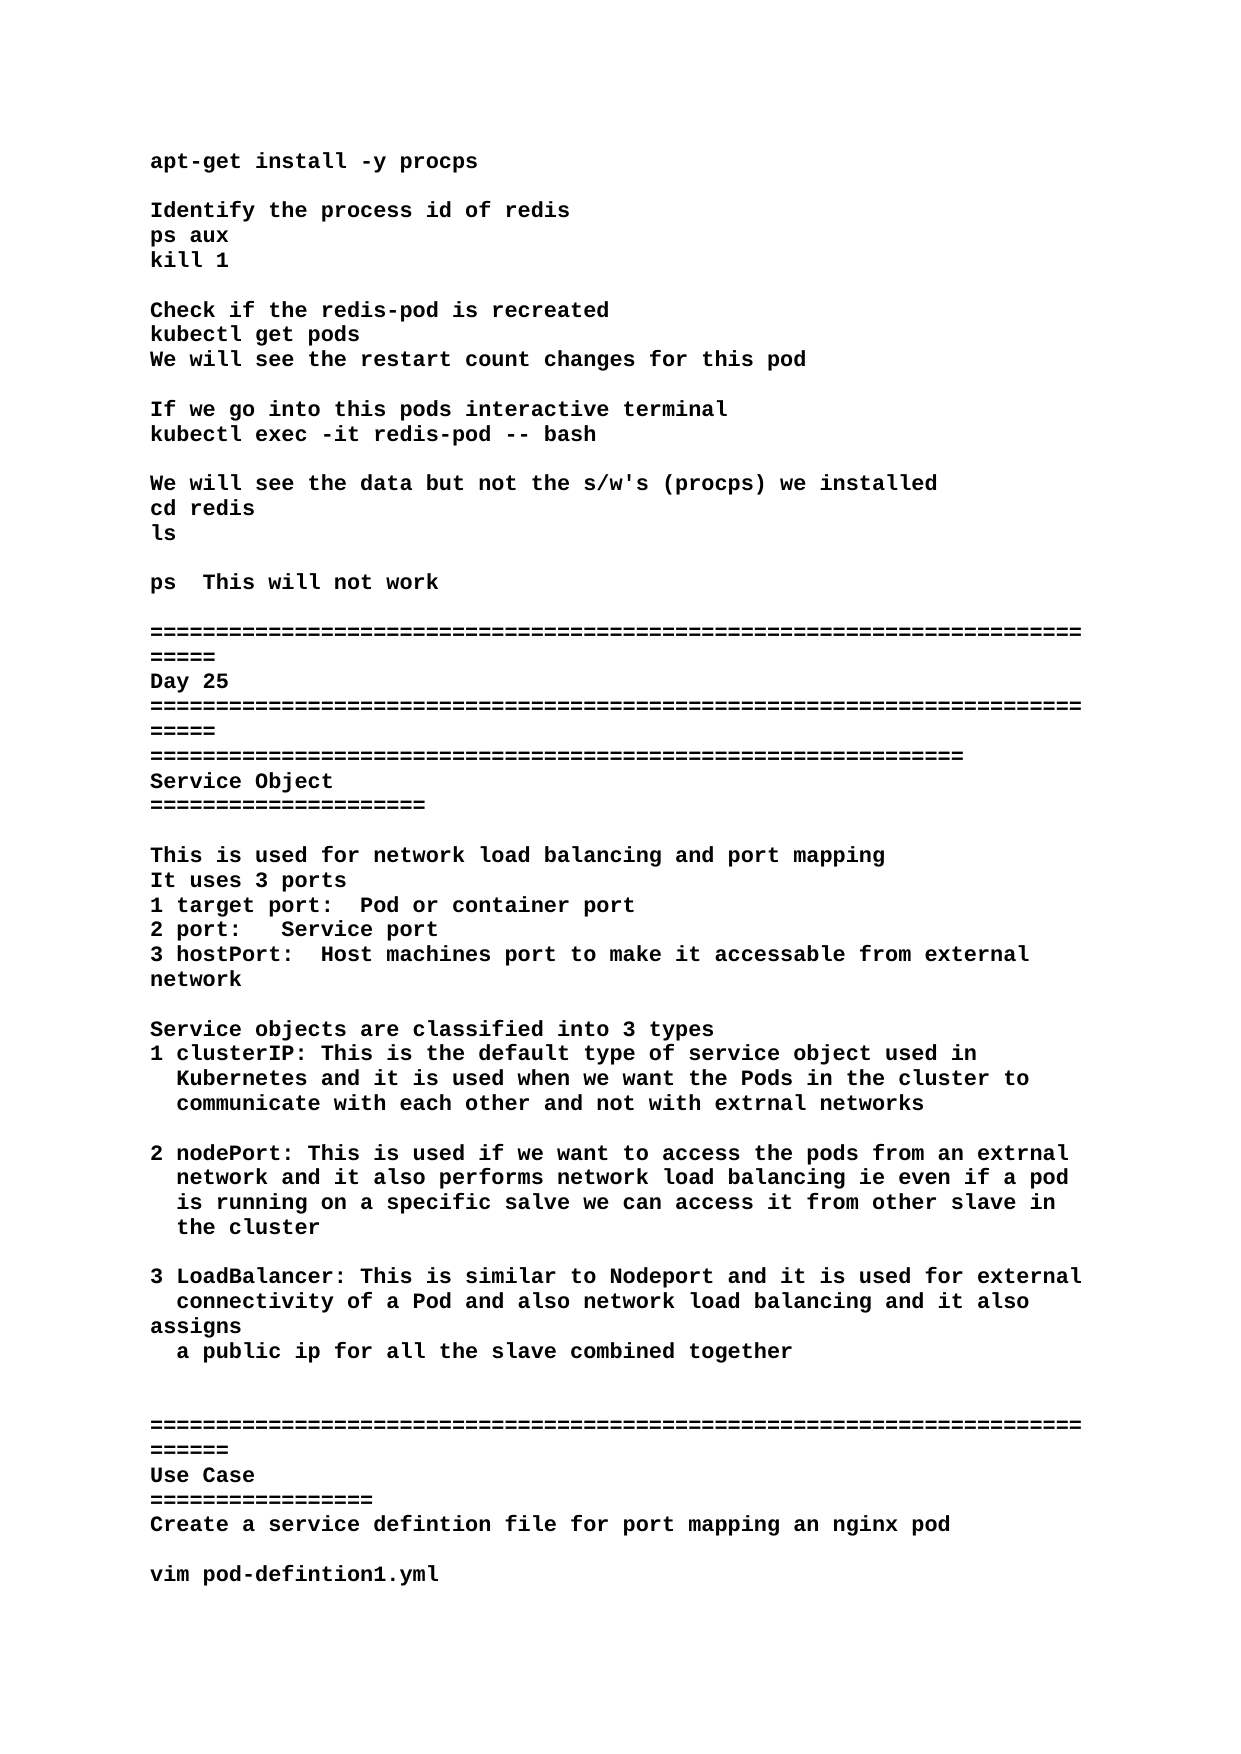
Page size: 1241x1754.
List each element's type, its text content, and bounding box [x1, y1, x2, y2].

text If we go into this pods interactive terminal [150, 398, 1090, 423]
text ls [150, 522, 1090, 547]
text ================= [150, 1489, 1090, 1513]
text apt-get install -y procps [150, 150, 1090, 175]
text the cluster [150, 1216, 1090, 1241]
text vim pod-defintion1.yml [150, 1563, 1090, 1588]
text 2 nodePort: This is used if we want to access the pods from an extrnal [150, 1142, 1090, 1166]
text Identify the process id of redis [150, 199, 1090, 224]
text ============================================================================= [150, 1414, 1090, 1464]
text network and it also performs network load balancing ie even if a pod [150, 1166, 1090, 1191]
text Day 25 [150, 671, 1090, 695]
text ============================================================================ [150, 621, 1090, 671]
text 3 hostPort: Host machines port to make it accessable from external network [150, 943, 1090, 993]
text We will see the restart count changes for this pod [150, 348, 1090, 373]
text is running on a specific salve we can access it from other slave in [150, 1191, 1090, 1216]
text It uses 3 ports [150, 869, 1090, 894]
text ============================================================== [150, 745, 1090, 770]
text kill 1 [150, 249, 1090, 274]
text 3 LoadBalancer: This is similar to Nodeport and it is used for external [150, 1266, 1090, 1290]
text 1 target port: Pod or container port [150, 894, 1090, 918]
text kubectl exec -it redis-pod -- bash [150, 423, 1090, 447]
text a public ip for all the slave combined together [150, 1340, 1090, 1365]
text This is used for network load balancing and port mapping [150, 844, 1090, 869]
text kubectl get pods [150, 323, 1090, 348]
text Check if the redis-pod is recreated [150, 299, 1090, 323]
text 2 port: Service port [150, 918, 1090, 943]
text ps aux [150, 224, 1090, 249]
text Use Case [150, 1464, 1090, 1489]
text connectivity of a Pod and also network load balancing and it also assigns [150, 1290, 1090, 1340]
text Service objects are classified into 3 types [150, 1018, 1090, 1042]
text ps This will not work [150, 571, 1090, 596]
text We will see the data but not the s/w's (procps) we installed [150, 472, 1090, 497]
text cd redis [150, 497, 1090, 522]
text Create a service defintion file for port mapping an nginx pod [150, 1513, 1090, 1538]
text Service Object [150, 770, 1090, 794]
text Kubernetes and it is used when we want the Pods in the cluster to [150, 1067, 1090, 1092]
text communicate with each other and not with extrnal networks [150, 1092, 1090, 1117]
text 1 clusterIP: This is the default type of service object used in [150, 1042, 1090, 1067]
text ===================== [150, 794, 1090, 819]
text ============================================================================ [150, 695, 1090, 745]
